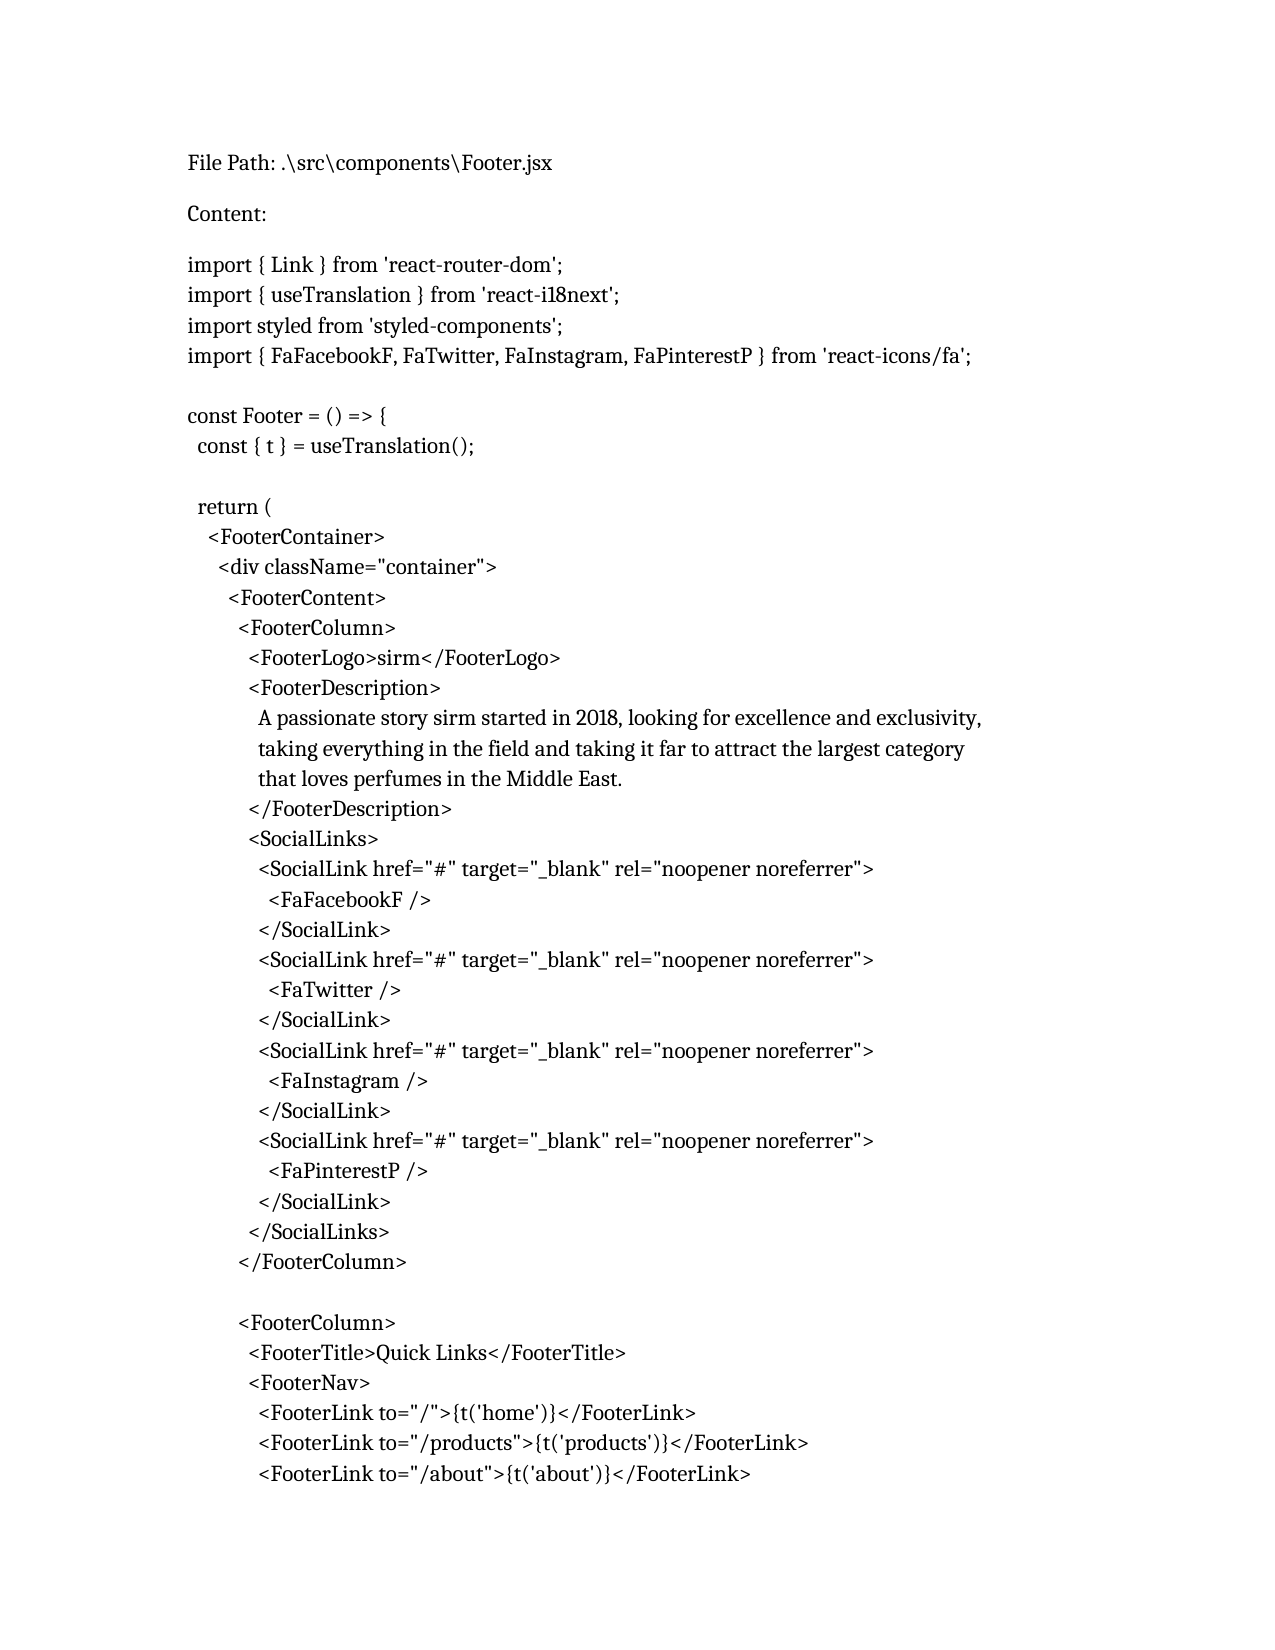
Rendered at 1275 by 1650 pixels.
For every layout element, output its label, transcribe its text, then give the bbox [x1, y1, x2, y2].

text Content: [187, 201, 1087, 227]
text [187, 252, 1087, 1487]
text File Path: .\src\components\Footer.jsx [187, 150, 1087, 176]
